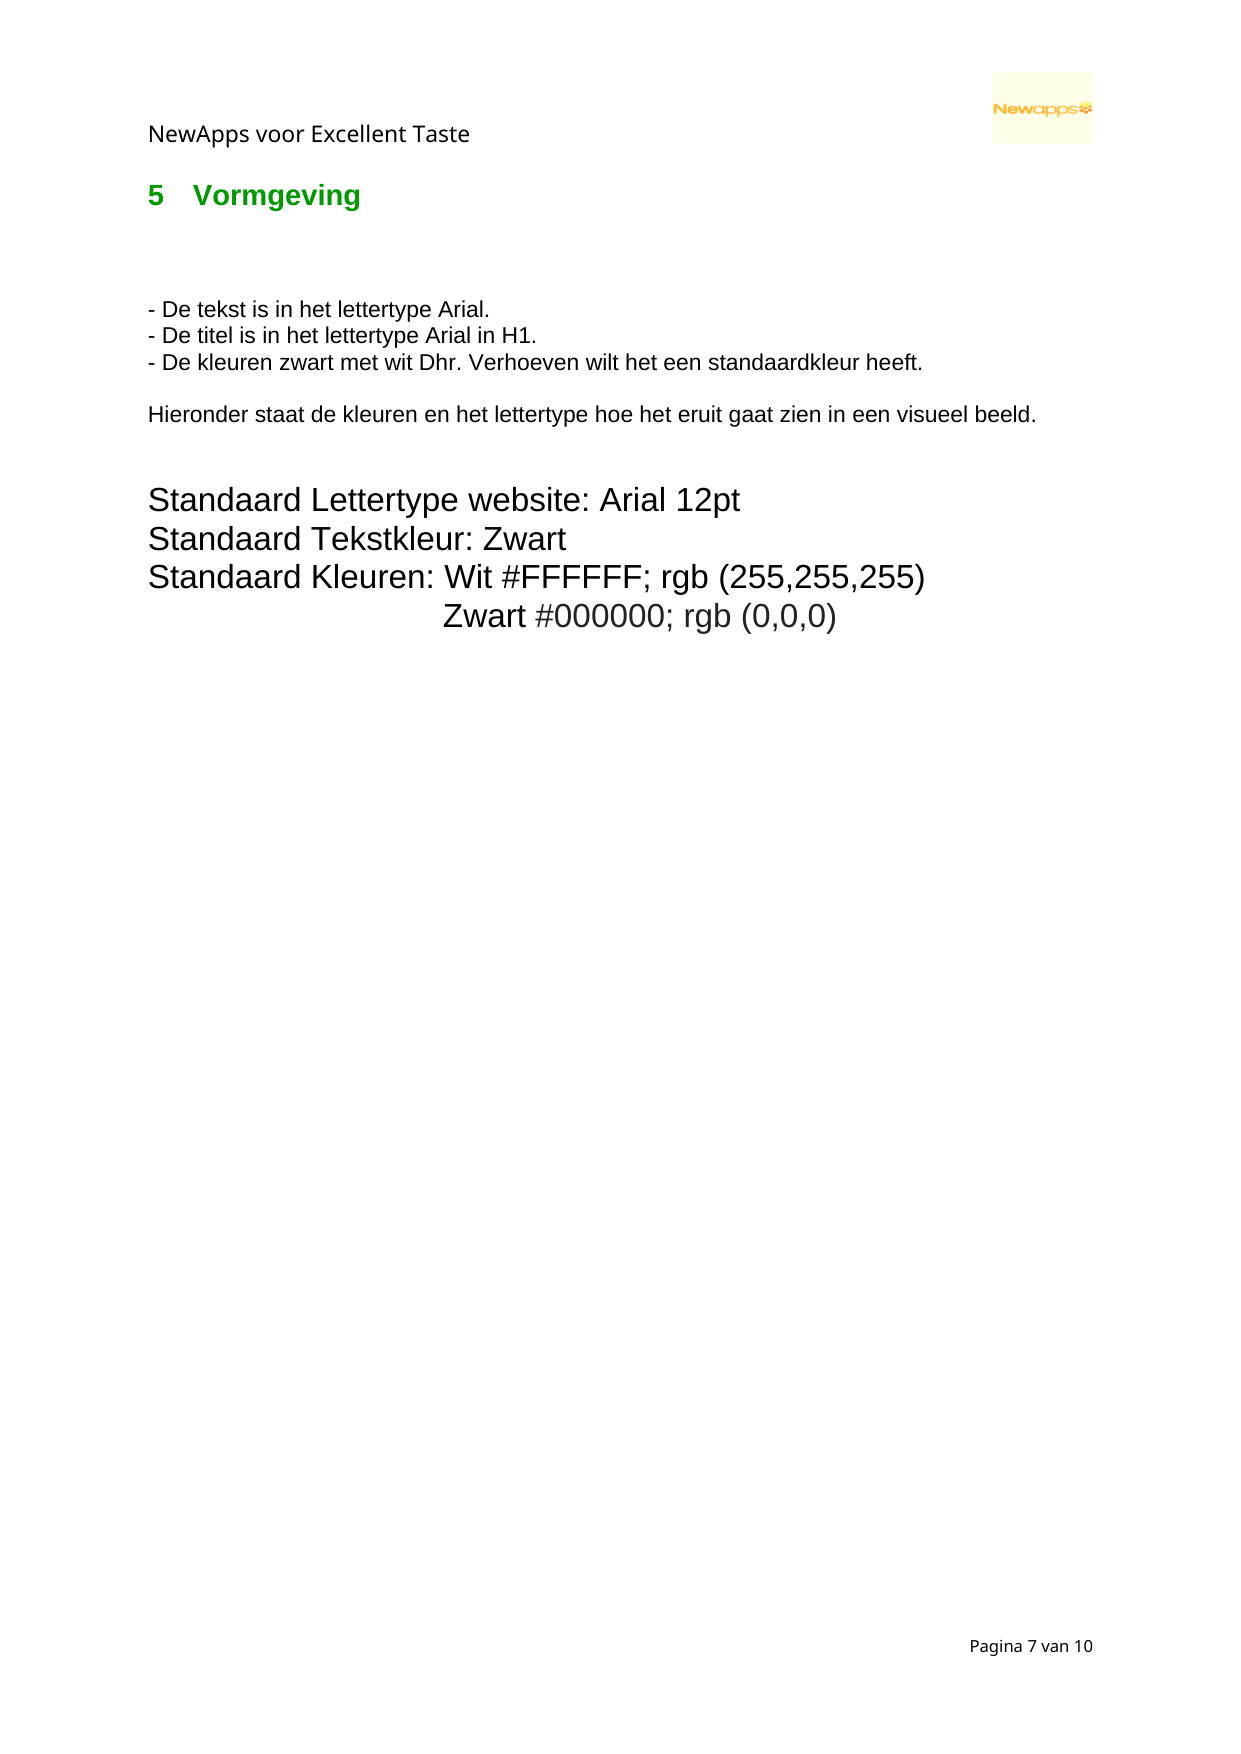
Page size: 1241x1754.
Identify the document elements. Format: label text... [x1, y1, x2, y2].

subtitle Vormgeving [148, 178, 1093, 212]
text Standaard Kleuren: Wit #FFFFFF; rgb (255,255,255) [148, 557, 1093, 596]
text Standaard Lettertype website: Arial 12pt [148, 480, 1093, 519]
text Standaard Tekstkleur: Zwart [148, 519, 1093, 557]
text Zwart #000000; rgb (0,0,0) [369, 596, 1093, 634]
picture [992, 73, 1093, 143]
text - De titel is in het lettertype Arial in H1. [148, 322, 1093, 348]
text - De kleuren zwart met wit Dhr. Verhoeven wilt het een standaardkleur heeft. [148, 348, 1093, 375]
text Hieronder staat de kleuren en het lettertype hoe het eruit gaat zien in een visueel beeld. [148, 401, 1093, 428]
text - De tekst is in het lettertype Arial. [148, 296, 1093, 322]
